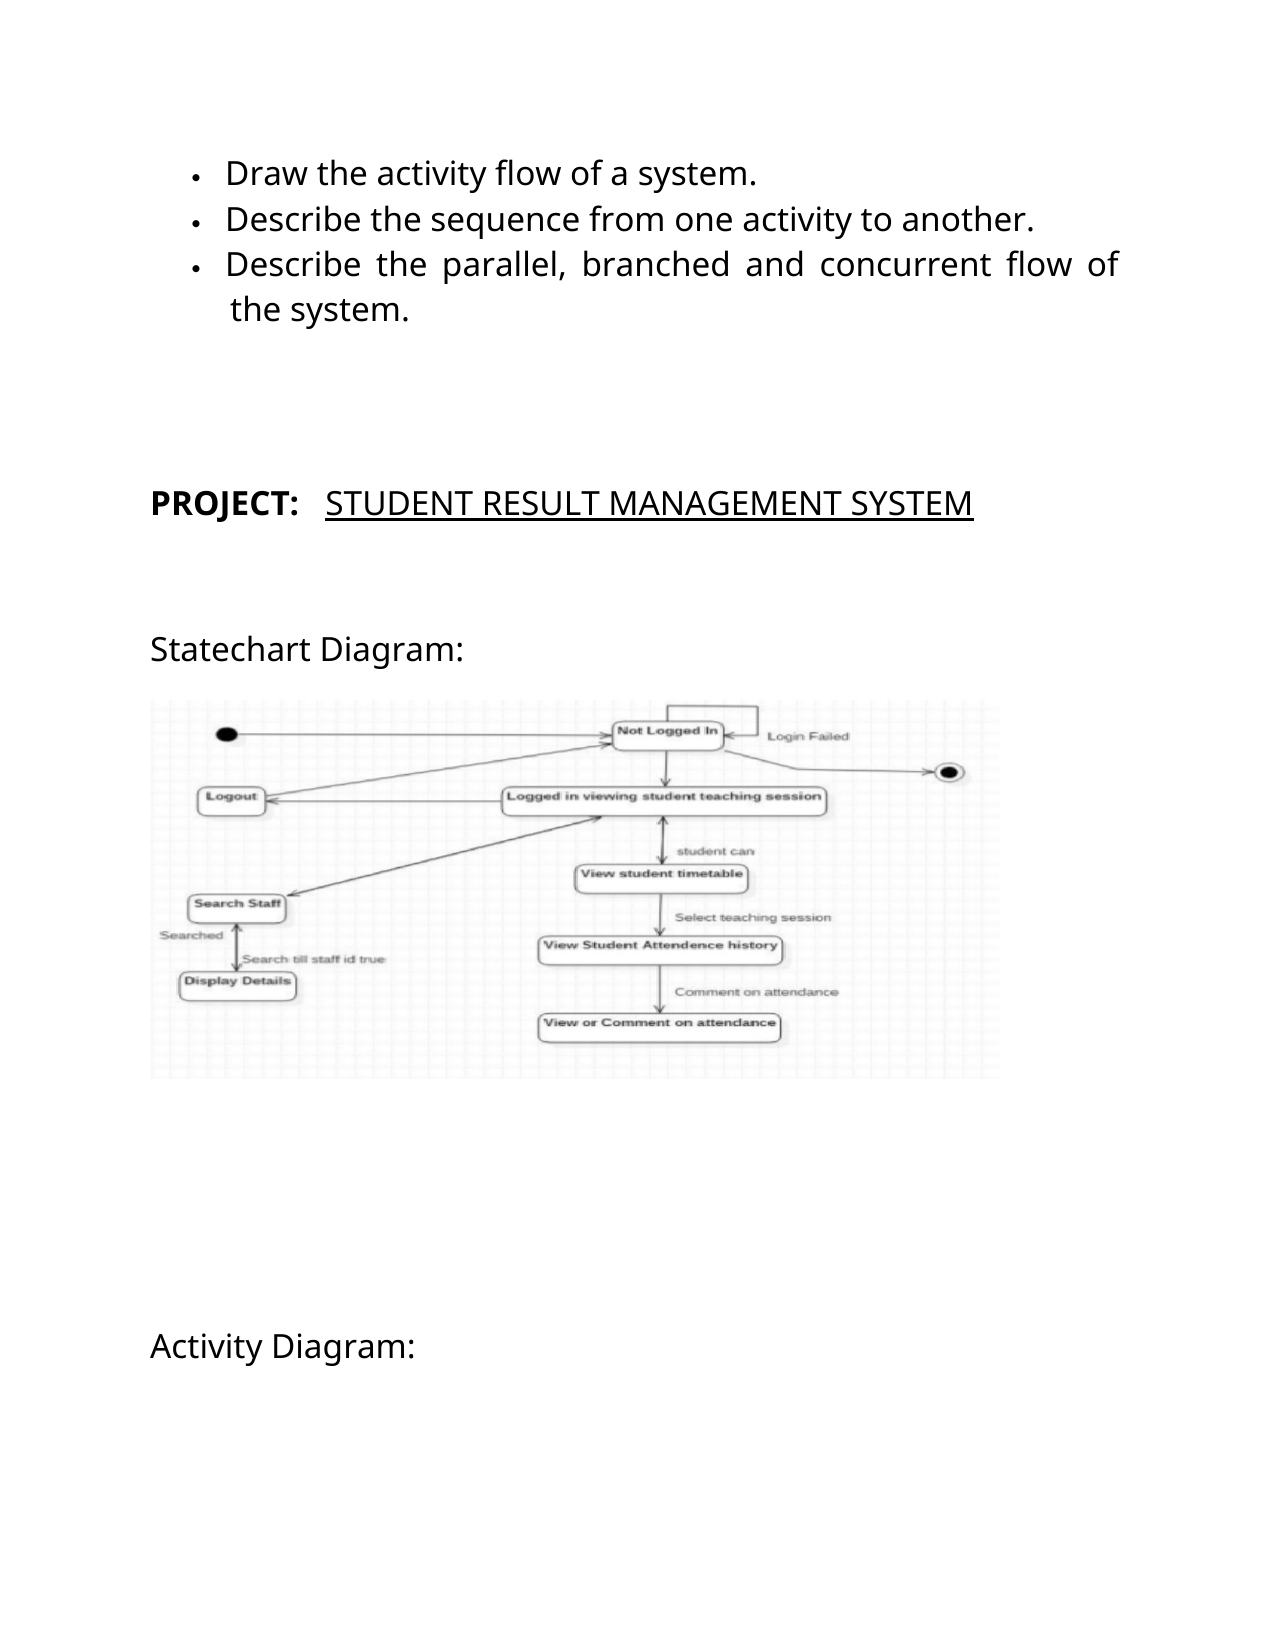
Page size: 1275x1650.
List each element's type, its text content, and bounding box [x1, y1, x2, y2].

picture [150, 699, 1054, 1079]
list Draw the activity flow of a system. [192, 150, 1120, 195]
text Statechart Diagram: [150, 626, 1125, 672]
text Activity Diagram: [150, 1323, 1125, 1368]
list Describe the parallel, branched and concurrent flow of the system. [192, 241, 1120, 332]
text PROJECT: STUDENT RESULT MANAGEMENT SYSTEM [150, 480, 1125, 526]
list Describe the sequence from one activity to another. [192, 195, 1120, 241]
